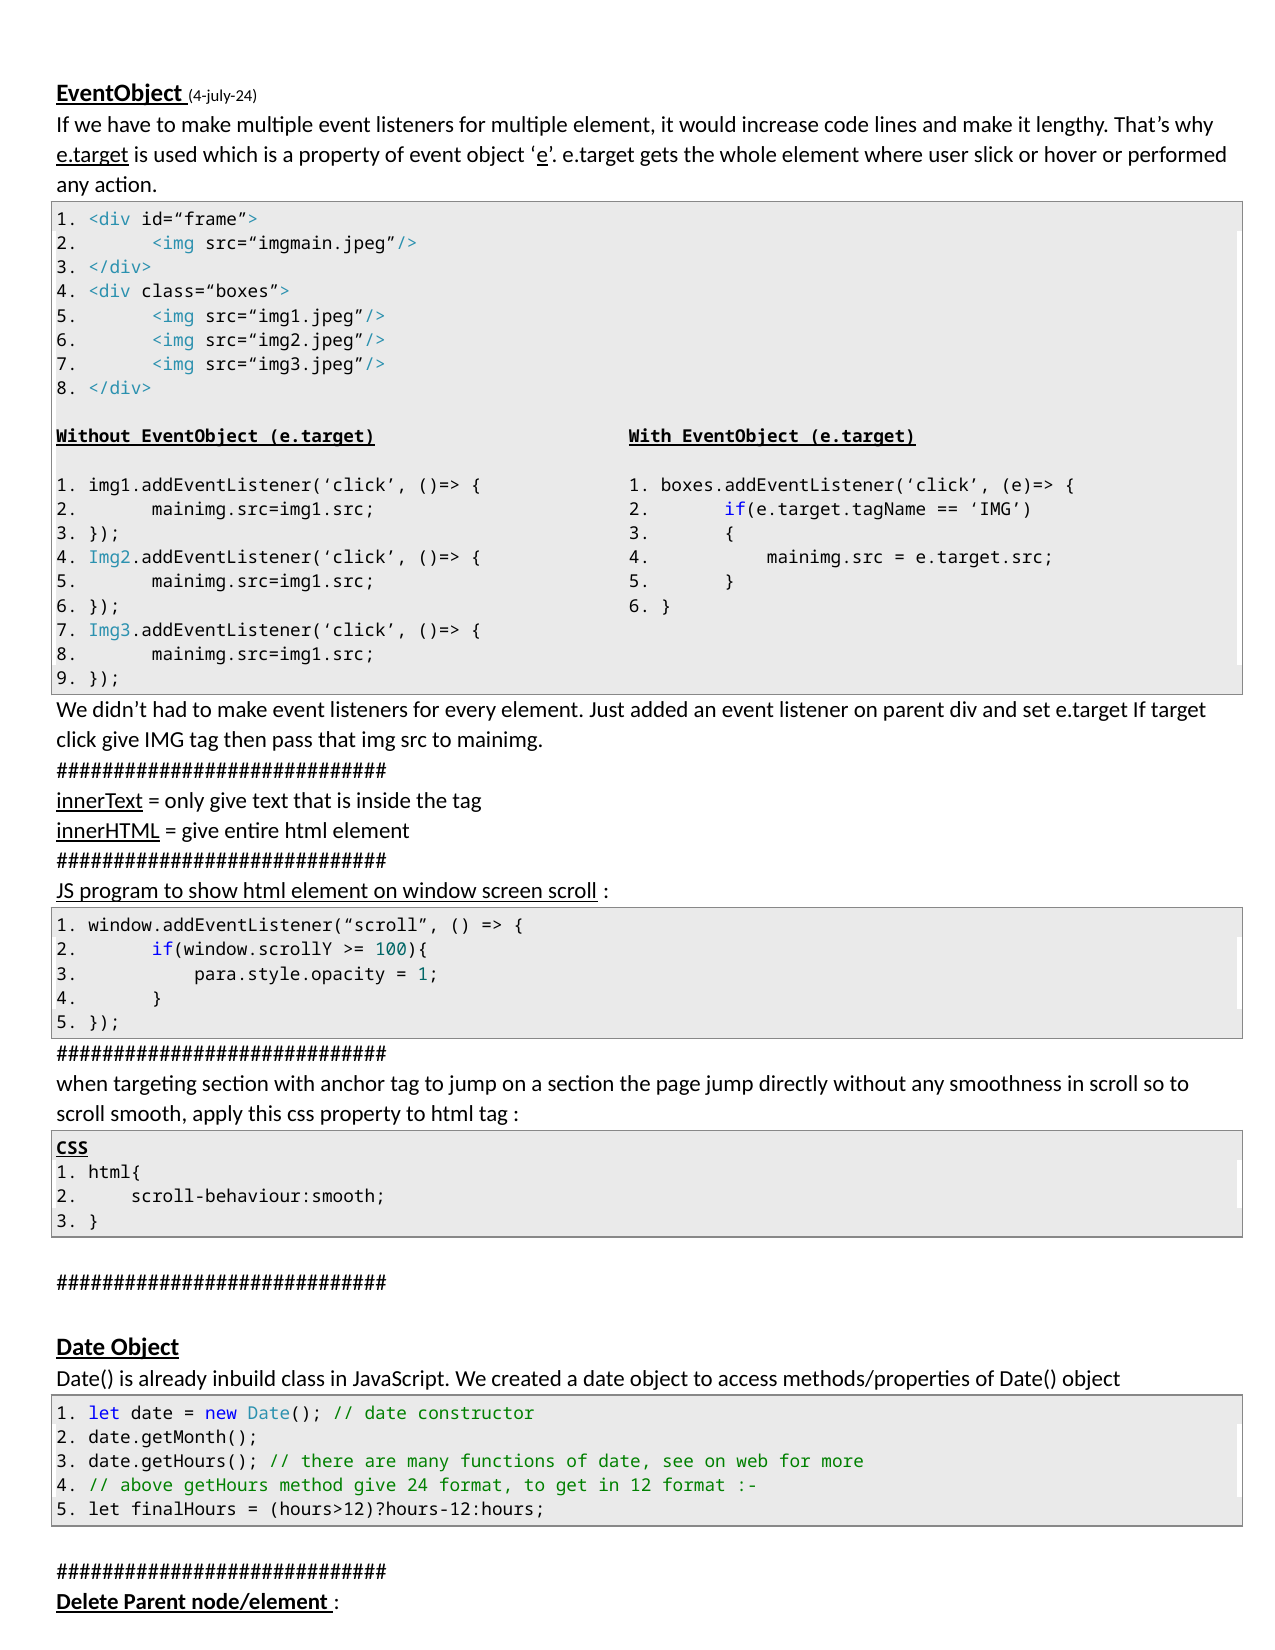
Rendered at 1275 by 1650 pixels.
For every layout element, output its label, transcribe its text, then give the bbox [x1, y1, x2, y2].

text 7. Img3.addEventListener(‘click’, ()=> { [56, 617, 1237, 641]
text innerHTML = give entire html element [56, 816, 1237, 844]
text 3. para.style.opacity = 1; [56, 961, 1237, 985]
text 9. }); [52, 660, 1242, 694]
text 2. if(window.scrollY >= 100){ [56, 937, 1237, 961]
text 1. let date = new Date(); // date constructor [52, 1396, 1242, 1424]
text EventObject (4-july-24) [56, 77, 1237, 108]
text ############################# [56, 756, 1237, 784]
text ############################# [56, 1268, 1237, 1296]
text ############################# [56, 846, 1237, 874]
text 8. </div> [56, 376, 1237, 400]
text 4. // above getHours method give 24 format, to get in 12 format :- [56, 1473, 1237, 1491]
text 5. <img src=“img1.jpeg”/> [56, 303, 1237, 327]
text 3. } [52, 1202, 1242, 1236]
text 1. html{ [56, 1160, 1237, 1184]
text We didn’t had to make event listeners for every element. Just added an event listener on parent div and set e.target If target click give IMG tag then pass that img src to mainimg. [56, 695, 1237, 754]
text 1. window.addEventListener(“scroll”, () => { [52, 908, 1242, 937]
text 4. } [56, 985, 1237, 1003]
text Date() is already inbuild class in JavaScript. We created a date object to access methods/properties of Date() object [56, 1364, 1237, 1392]
text ############################# [56, 1039, 1237, 1067]
text If we have to make multiple event listeners for multiple element, it would increase code lines and make it lengthy. That’s why e.target is used which is a property of event object ‘e’. e.target gets the whole element where user slick or hover or performed any action. [56, 110, 1237, 198]
text CSS [52, 1131, 1242, 1160]
text Without EventObject (e.target) With EventObject (e.target) [56, 424, 1237, 448]
text JS program to show html element on window screen scroll : [56, 877, 1237, 905]
text Delete Parent node/element : [56, 1587, 1237, 1615]
text ############################# [56, 1557, 1237, 1585]
text 4. Img2.addEventListener(‘click’, ()=> { 4. mainimg.src = e.target.src; [56, 545, 1237, 569]
text 6. }); 6. } [56, 593, 1237, 617]
text 3. }); 3. { [56, 521, 1237, 545]
text 2. <img src=“imgmain.jpeg”/> [56, 231, 1237, 255]
text Date Object [56, 1331, 1237, 1362]
text 2. date.getMonth(); [56, 1424, 1237, 1448]
text 6. <img src=“img2.jpeg”/> [56, 327, 1237, 351]
text innerText = only give text that is inside the tag [56, 786, 1237, 814]
text 5. mainimg.src=img1.src; 5. } [56, 569, 1237, 593]
text 2. scroll-behaviour:smooth; [56, 1184, 1237, 1202]
text 5. let finalHours = (hours>12)?hours-12:hours; [52, 1491, 1242, 1525]
text 4. <div class=“boxes”> [56, 279, 1237, 303]
text 8. mainimg.src=img1.src; [56, 641, 1237, 660]
text 2. mainimg.src=img1.src; 2. if(e.target.tagName == ‘IMG’) [56, 496, 1237, 521]
text 3. date.getHours(); // there are many functions of date, see on web for more [56, 1448, 1237, 1473]
text 5. }); [52, 1003, 1242, 1038]
text when targeting section with anchor tag to jump on a section the page jump directly without any smoothness in scroll so to scroll smooth, apply this css property to html tag : [56, 1069, 1237, 1128]
text 7. <img src=“img3.jpeg”/> [56, 351, 1237, 376]
text 1. img1.addEventListener(‘click’, ()=> { 1. boxes.addEventListener(‘click’, (e)=> { [56, 472, 1237, 496]
text 1. <div id=“frame”> [52, 202, 1242, 231]
text 3. </div> [56, 255, 1237, 279]
